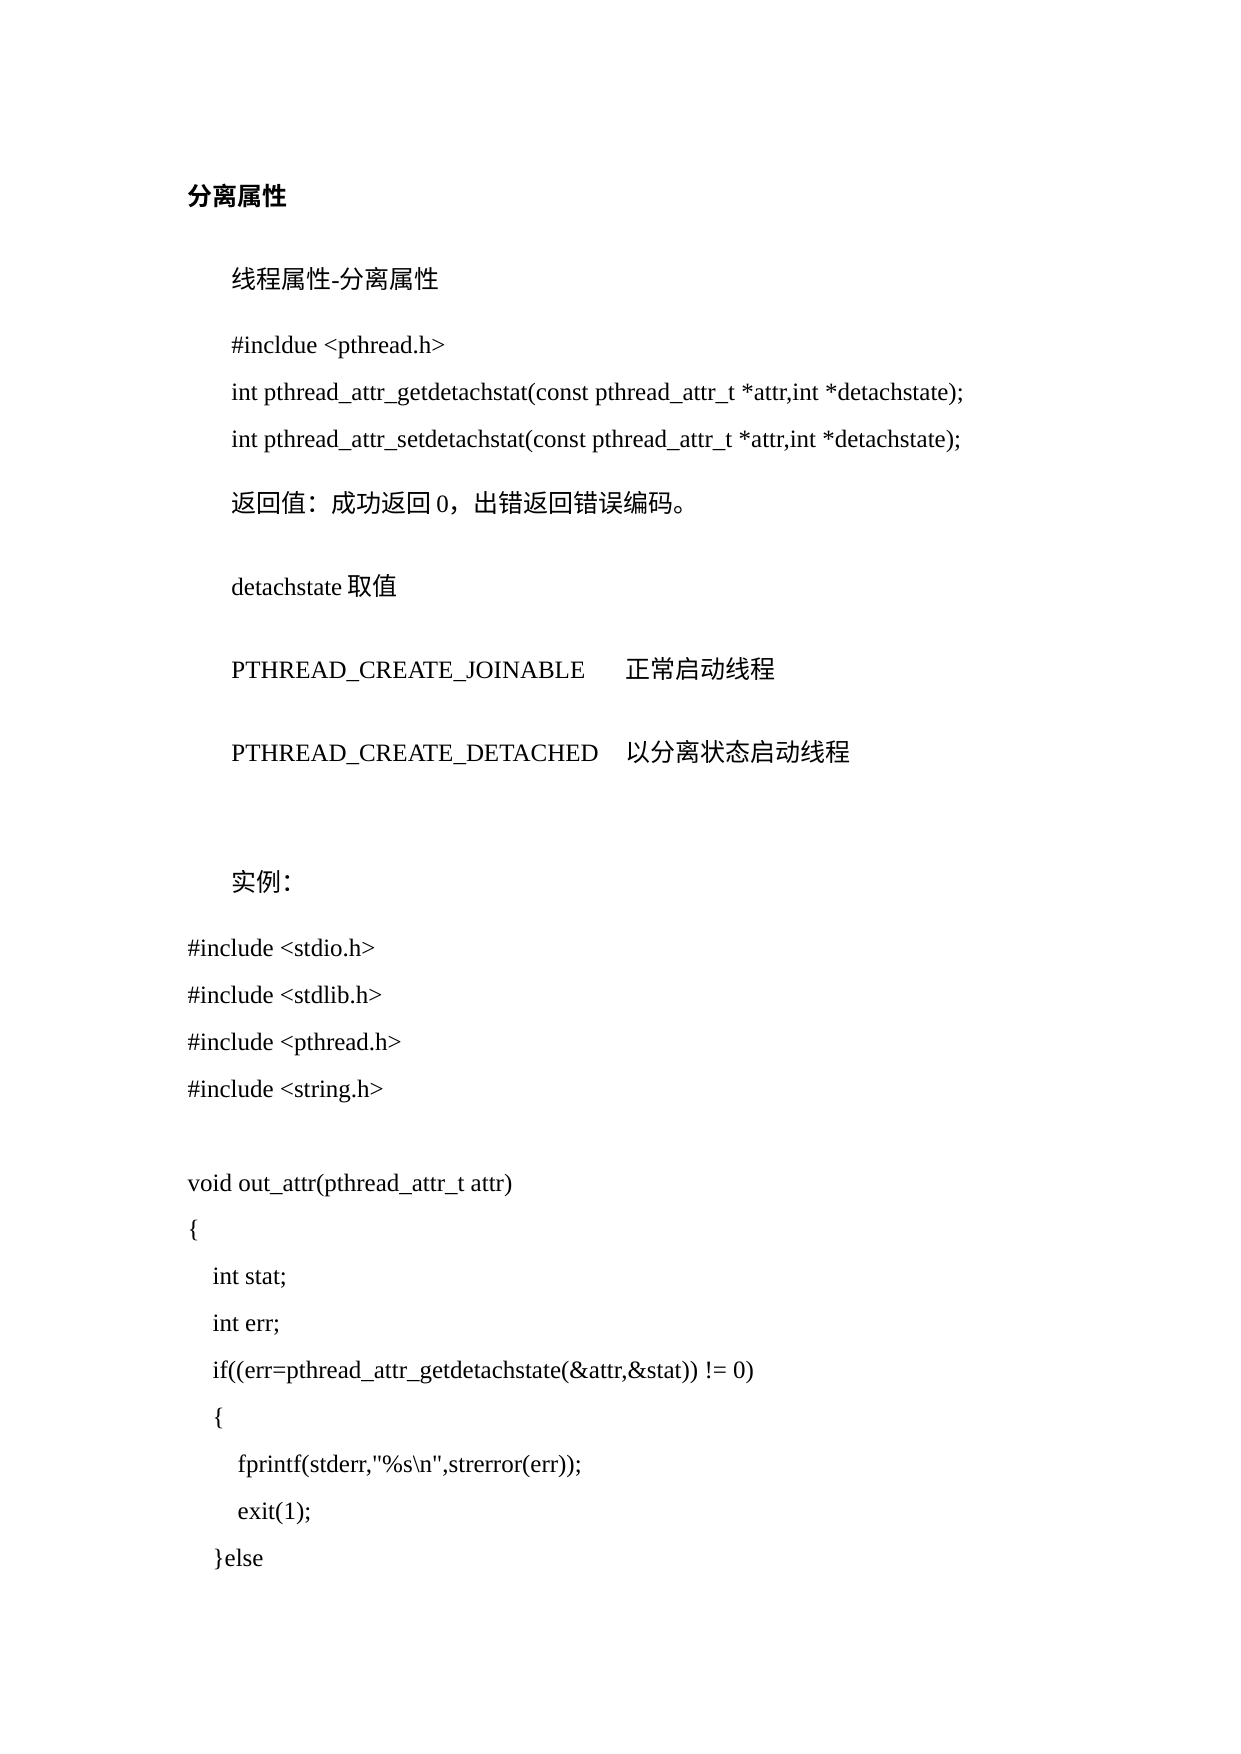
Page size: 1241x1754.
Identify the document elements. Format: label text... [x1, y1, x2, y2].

text 线程属性-分离属性 [187, 245, 1053, 310]
text 实例： [187, 848, 1053, 913]
text exit(1); [187, 1494, 1053, 1526]
text { [187, 1213, 1053, 1245]
text PTHREAD_CREATE_DETACHED 以分离状态启动线程 [187, 718, 1053, 783]
subtitle 分离属性 [187, 162, 1053, 227]
text #incldue <pthread.h> [187, 328, 1053, 361]
text { [187, 1400, 1053, 1433]
text }else [187, 1541, 1053, 1573]
text detachstate取值 [187, 552, 1053, 617]
text #include <stdlib.h> [187, 978, 1053, 1011]
text PTHREAD_CREATE_JOINABLE 正常启动线程 [187, 635, 1053, 700]
text int err; [187, 1306, 1053, 1339]
text #include <stdio.h> [187, 931, 1053, 964]
text void out_attr(pthread_attr_t attr) [187, 1166, 1053, 1198]
text int pthread_attr_getdetachstat(const pthread_attr_t *attr,int *detachstate); [187, 375, 1053, 408]
text int pthread_attr_setdetachstat(const pthread_attr_t *attr,int *detachstate); [187, 422, 1053, 454]
text #include <string.h> [187, 1072, 1053, 1104]
text if((err=pthread_attr_getdetachstate(&attr,&stat)) != 0) [187, 1353, 1053, 1386]
text fprintf(stderr,"%s\n",strerror(err)); [187, 1447, 1053, 1479]
text #include <pthread.h> [187, 1025, 1053, 1058]
text int stat; [187, 1259, 1053, 1292]
text 返回值：成功返回0，出错返回错误编码。 [187, 469, 1053, 534]
